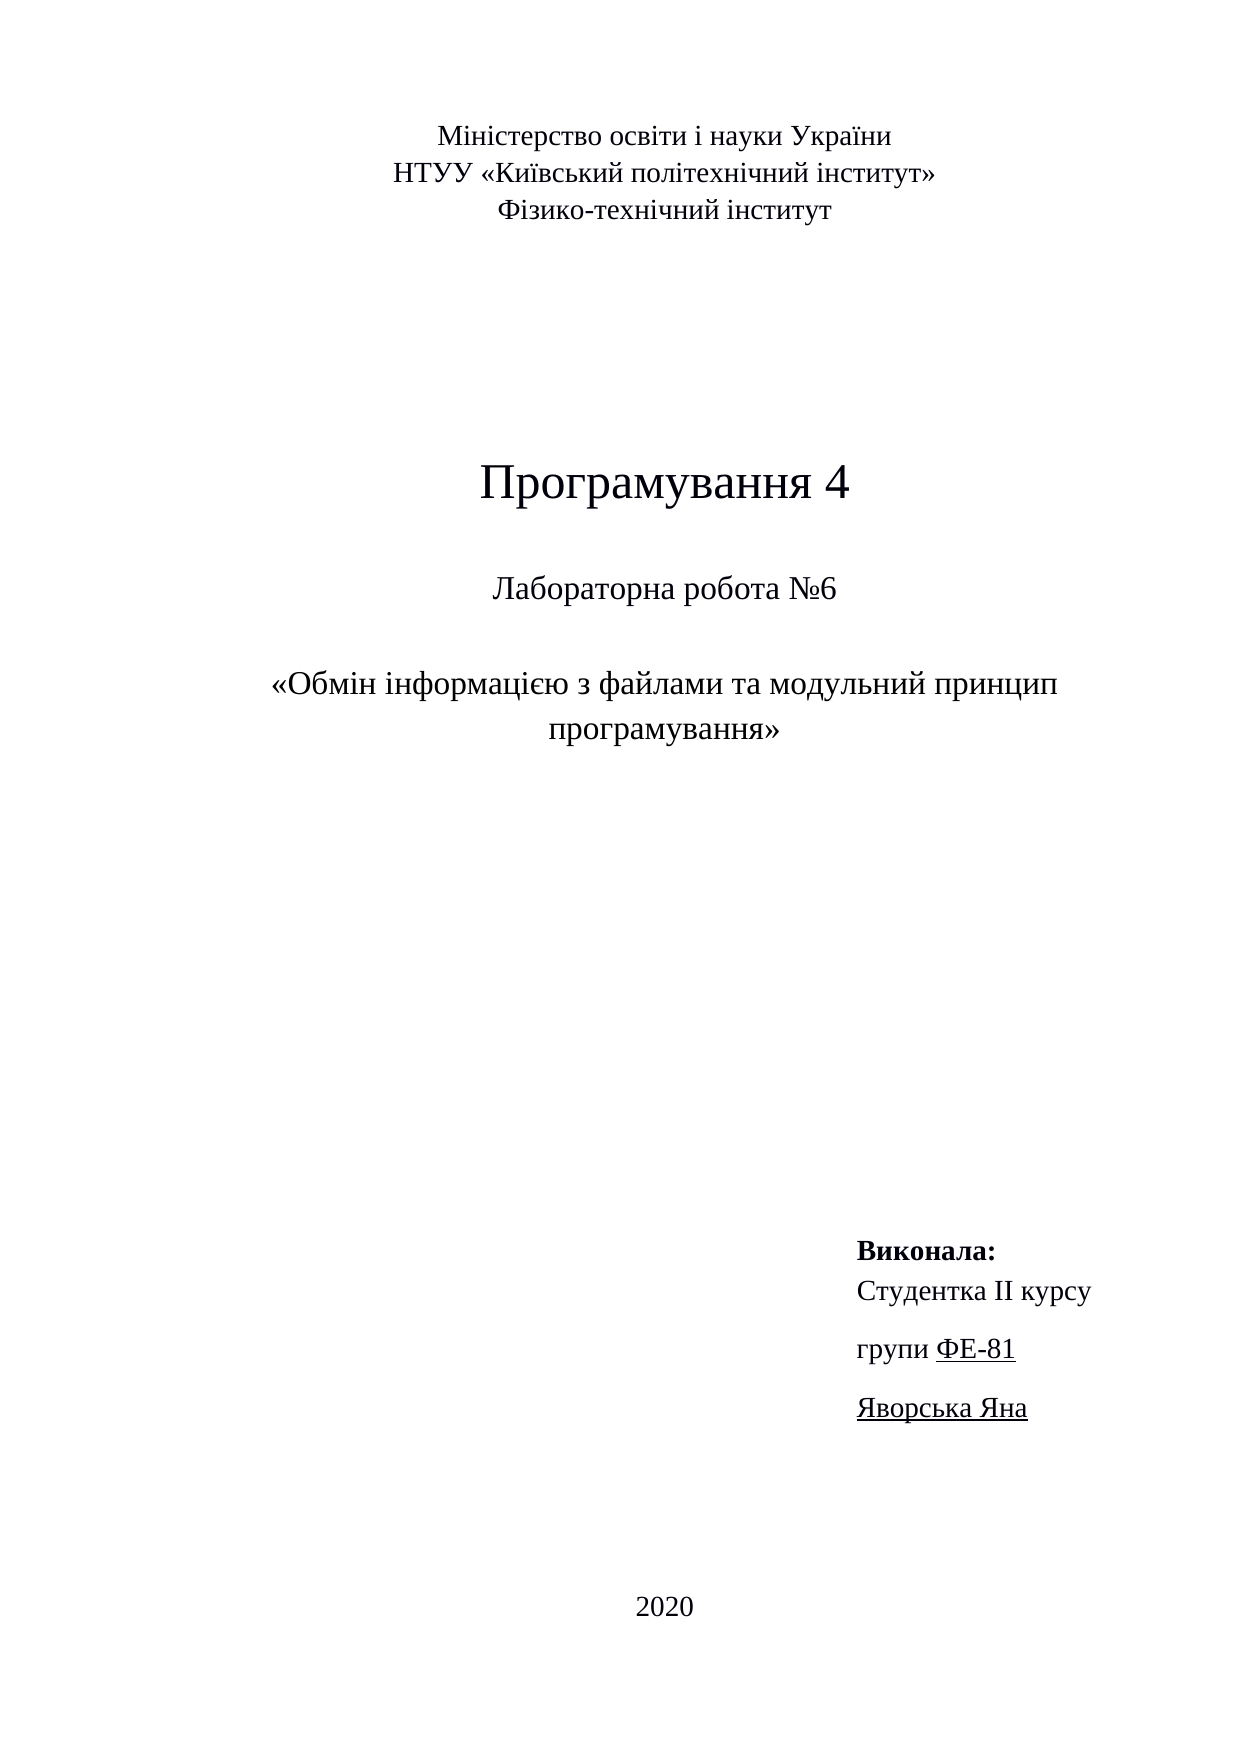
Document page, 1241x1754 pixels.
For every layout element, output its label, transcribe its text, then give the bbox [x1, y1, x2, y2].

text Яворська Яна [856, 1390, 1106, 1424]
text Виконала: [857, 1233, 1152, 1267]
text 2020 [177, 1589, 1152, 1623]
subtitle Лабораторна робота №6 [177, 568, 1152, 606]
text групи ФЕ-81 [856, 1332, 1106, 1365]
text «Обмін інформацією з файлами та модульний принцип програмування» [177, 664, 1152, 747]
text Студентка II курсу [857, 1273, 1106, 1307]
text НТУУ «Київський політехнічний інститут» [177, 155, 1152, 188]
text Фізико-технічний інститут [177, 192, 1152, 225]
subtitle Програмування 4 [177, 452, 1152, 509]
text Міністерство освіти і науки України [177, 118, 1152, 152]
